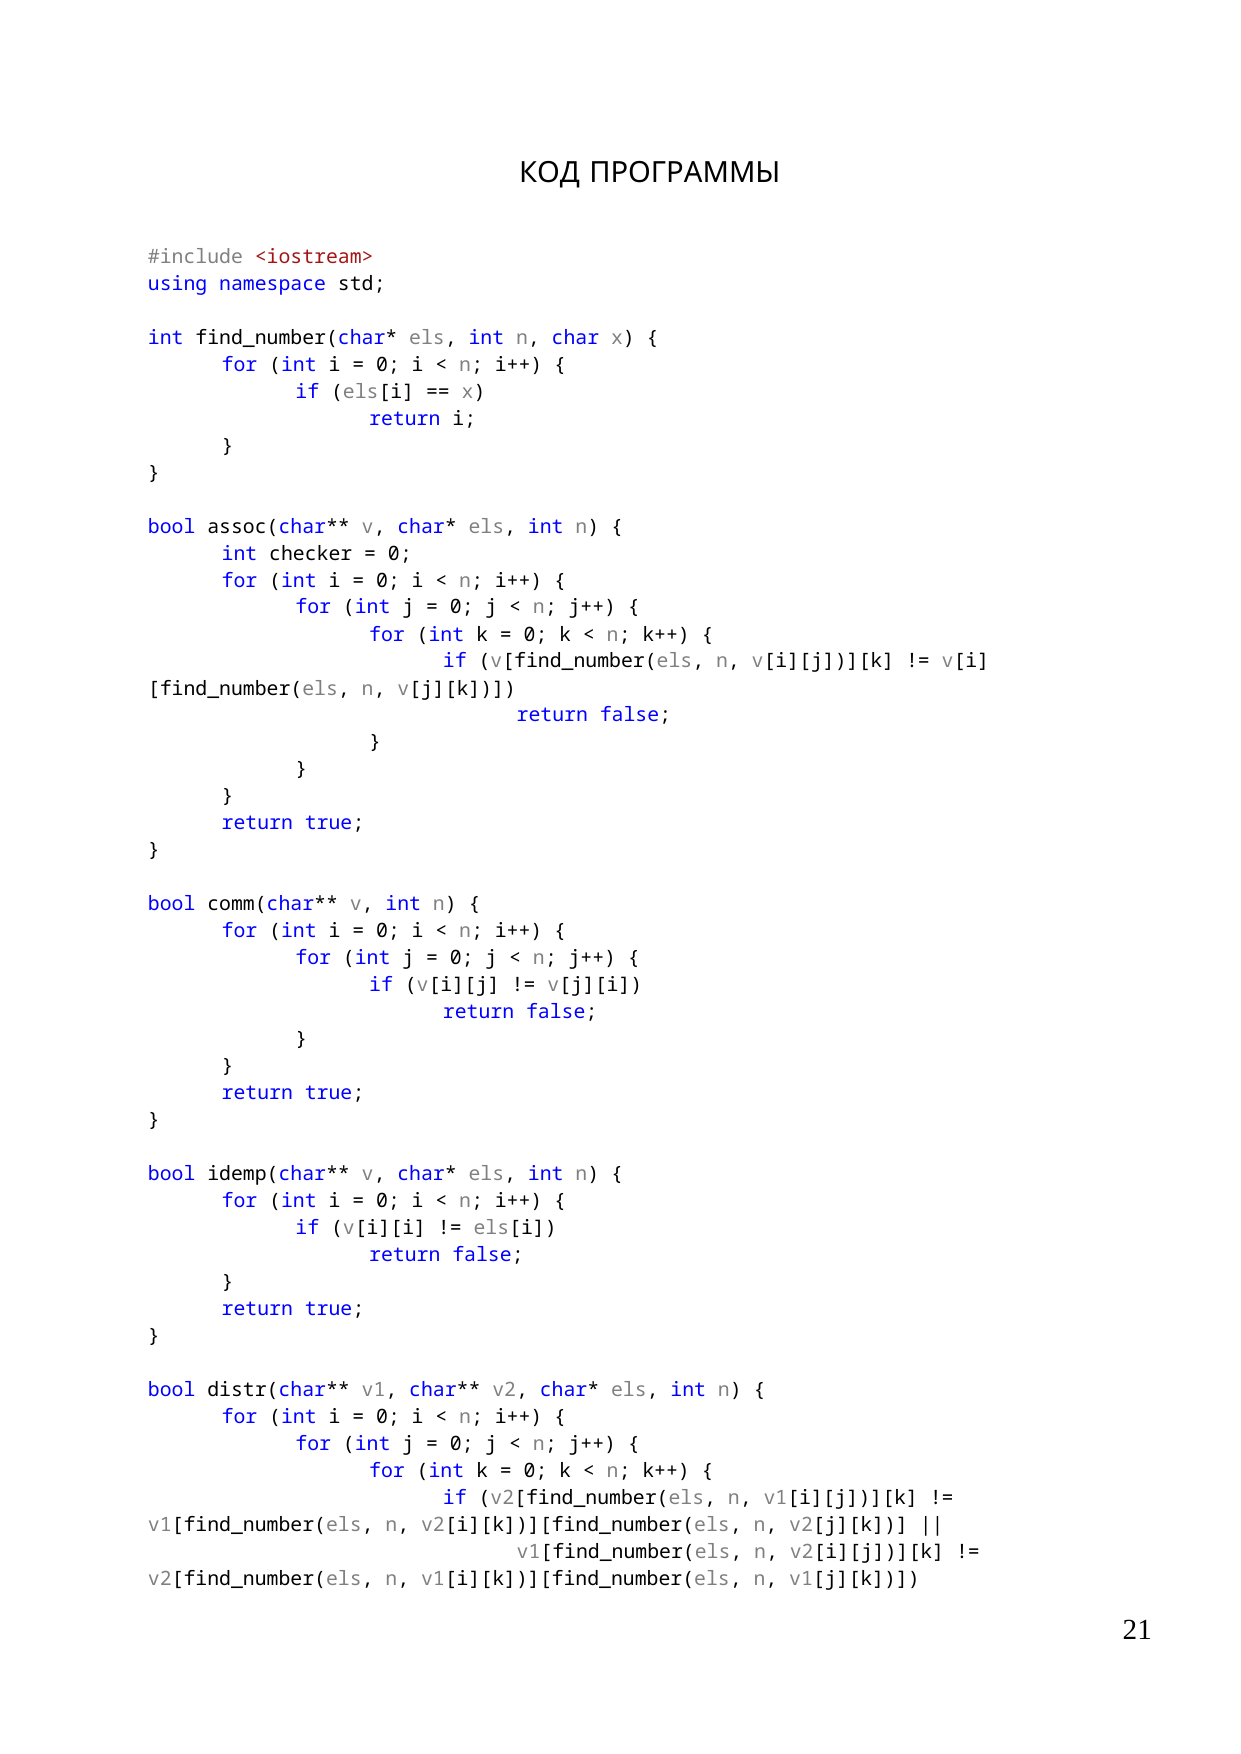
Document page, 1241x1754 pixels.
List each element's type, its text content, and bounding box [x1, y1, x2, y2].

text int find_number(char* els, int n, char x) { [148, 323, 1152, 350]
text } [148, 458, 1152, 485]
text bool assoc(char** v, char* els, int n) { [148, 512, 1152, 539]
text return true; [148, 1078, 1152, 1105]
text } [148, 1024, 1152, 1051]
text } [148, 755, 1152, 782]
text } [148, 1105, 1152, 1132]
text } [148, 782, 1152, 809]
text } [148, 1321, 1152, 1348]
text for (int k = 0; k < n; k++) { [148, 620, 1152, 647]
text if (els[i] == x) [148, 377, 1152, 404]
text for (int i = 0; i < n; i++) { [148, 566, 1152, 593]
text for (int i = 0; i < n; i++) { [148, 1186, 1152, 1213]
text for (int i = 0; i < n; i++) { [148, 350, 1152, 377]
text using namespace std; [148, 269, 1152, 296]
text if (v[find_number(els, n, v[i][j])][k] != v[i][find_number(els, n, v[j][k])]) [148, 647, 1152, 701]
text for (int i = 0; i < n; i++) { [148, 917, 1152, 943]
text return i; [148, 404, 1152, 431]
text for (int j = 0; j < n; j++) { [148, 593, 1152, 620]
text #include <iostream> [148, 242, 1152, 269]
text } [148, 728, 1152, 755]
text for (int i = 0; i < n; i++) { [148, 1402, 1152, 1429]
text КОД ПРОГРАММЫ [148, 153, 1152, 188]
text v1[find_number(els, n, v2[i][j])][k] != v2[find_number(els, n, v1[i][k])][find_number(els, n, v1[j][k])]) [148, 1537, 1152, 1591]
text return false; [148, 701, 1152, 728]
text } [148, 431, 1152, 458]
text int checker = 0; [148, 539, 1152, 566]
text if (v[i][i] != els[i]) [148, 1213, 1152, 1240]
text return false; [148, 1240, 1152, 1267]
text bool idemp(char** v, char* els, int n) { [148, 1159, 1152, 1186]
text return true; [148, 1294, 1152, 1321]
text } [148, 836, 1152, 863]
text } [148, 1267, 1152, 1294]
text for (int j = 0; j < n; j++) { [148, 943, 1152, 971]
text bool distr(char** v1, char** v2, char* els, int n) { [148, 1375, 1152, 1402]
text for (int k = 0; k < n; k++) { [148, 1456, 1152, 1483]
text if (v2[find_number(els, n, v1[i][j])][k] != v1[find_number(els, n, v2[i][k])][find_number(els, n, v2[j][k])] || [148, 1483, 1152, 1537]
text if (v[i][j] != v[j][i]) [148, 971, 1152, 997]
text bool comm(char** v, int n) { [148, 889, 1152, 917]
text for (int j = 0; j < n; j++) { [148, 1429, 1152, 1456]
text } [148, 1051, 1152, 1078]
text return false; [148, 997, 1152, 1024]
text return true; [148, 809, 1152, 836]
